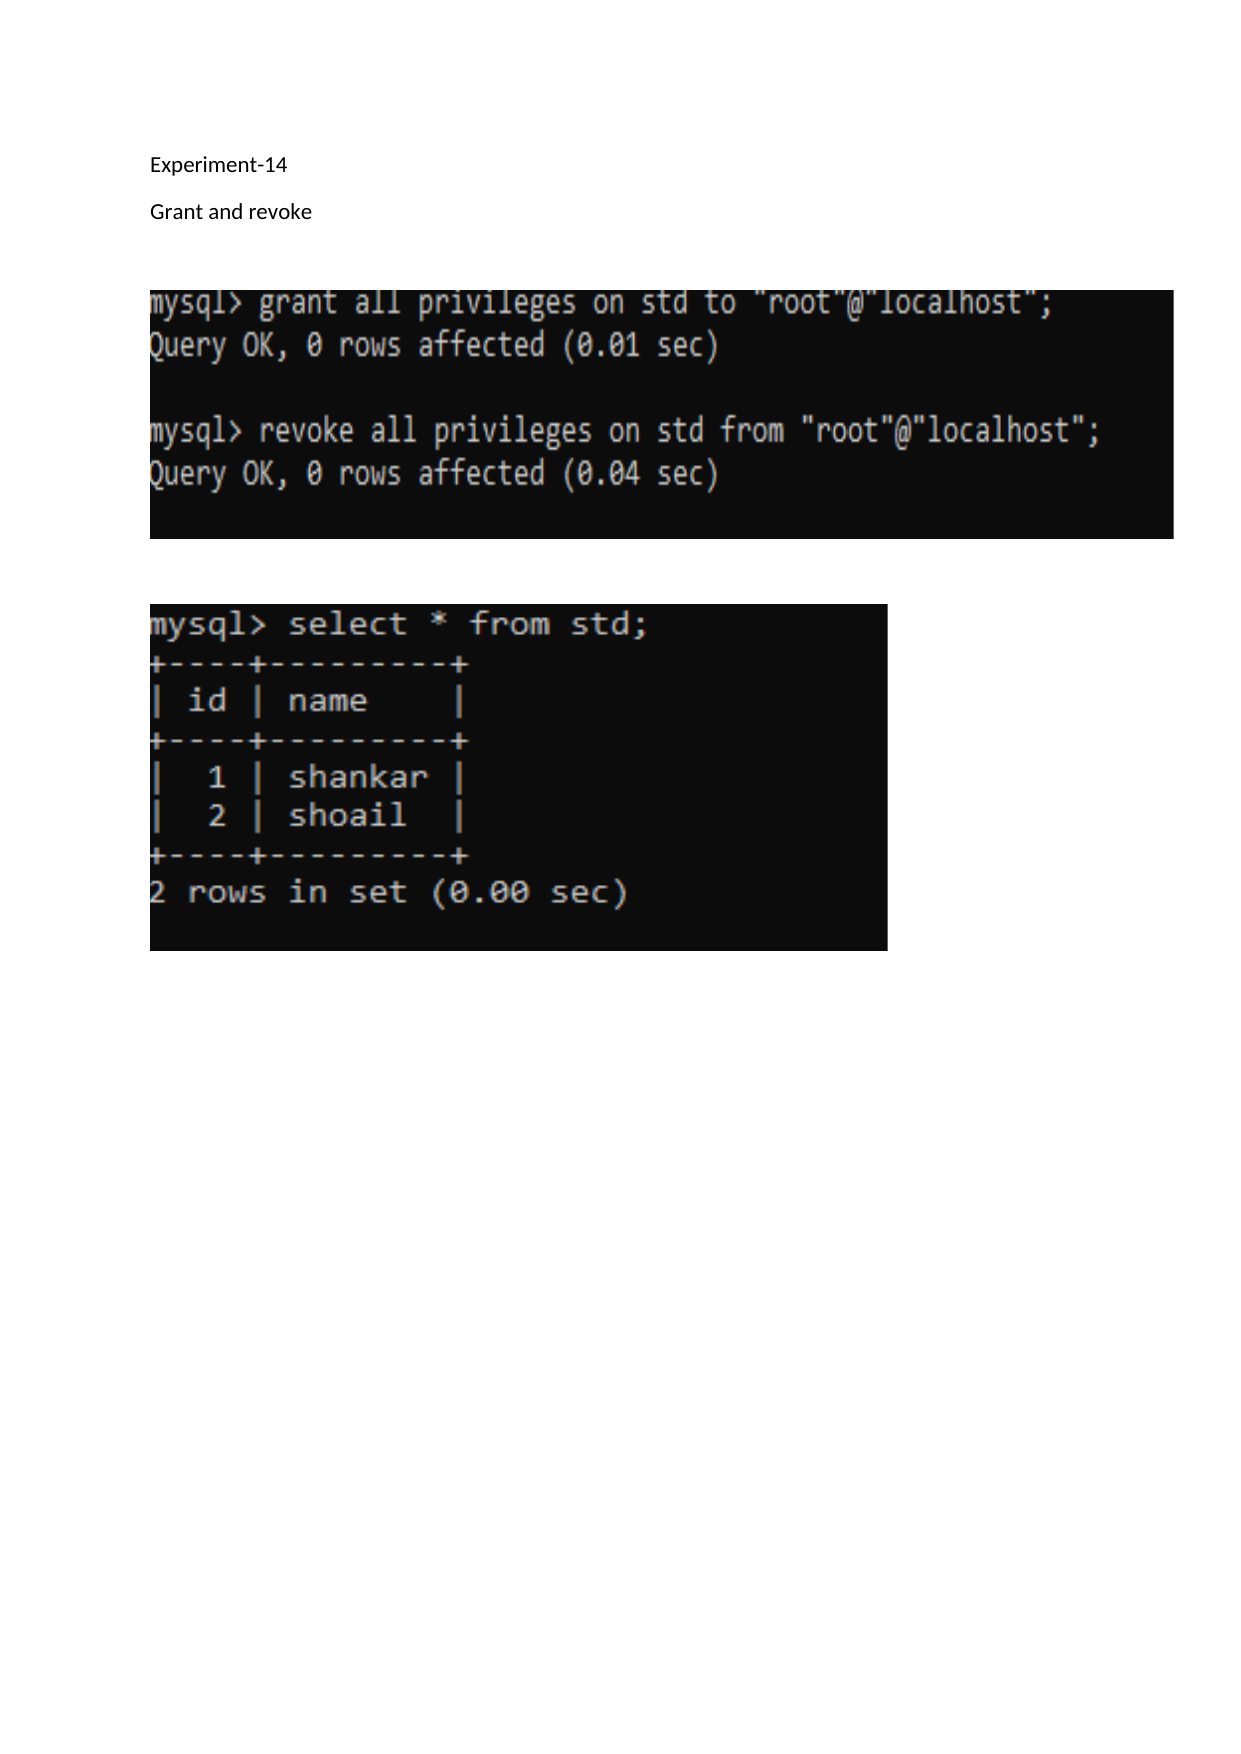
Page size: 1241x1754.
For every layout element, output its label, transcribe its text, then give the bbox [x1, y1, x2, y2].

picture [150, 290, 1174, 539]
picture [150, 604, 888, 951]
text Grant and revoke [150, 197, 1090, 225]
text Experiment-14 [150, 150, 1090, 178]
